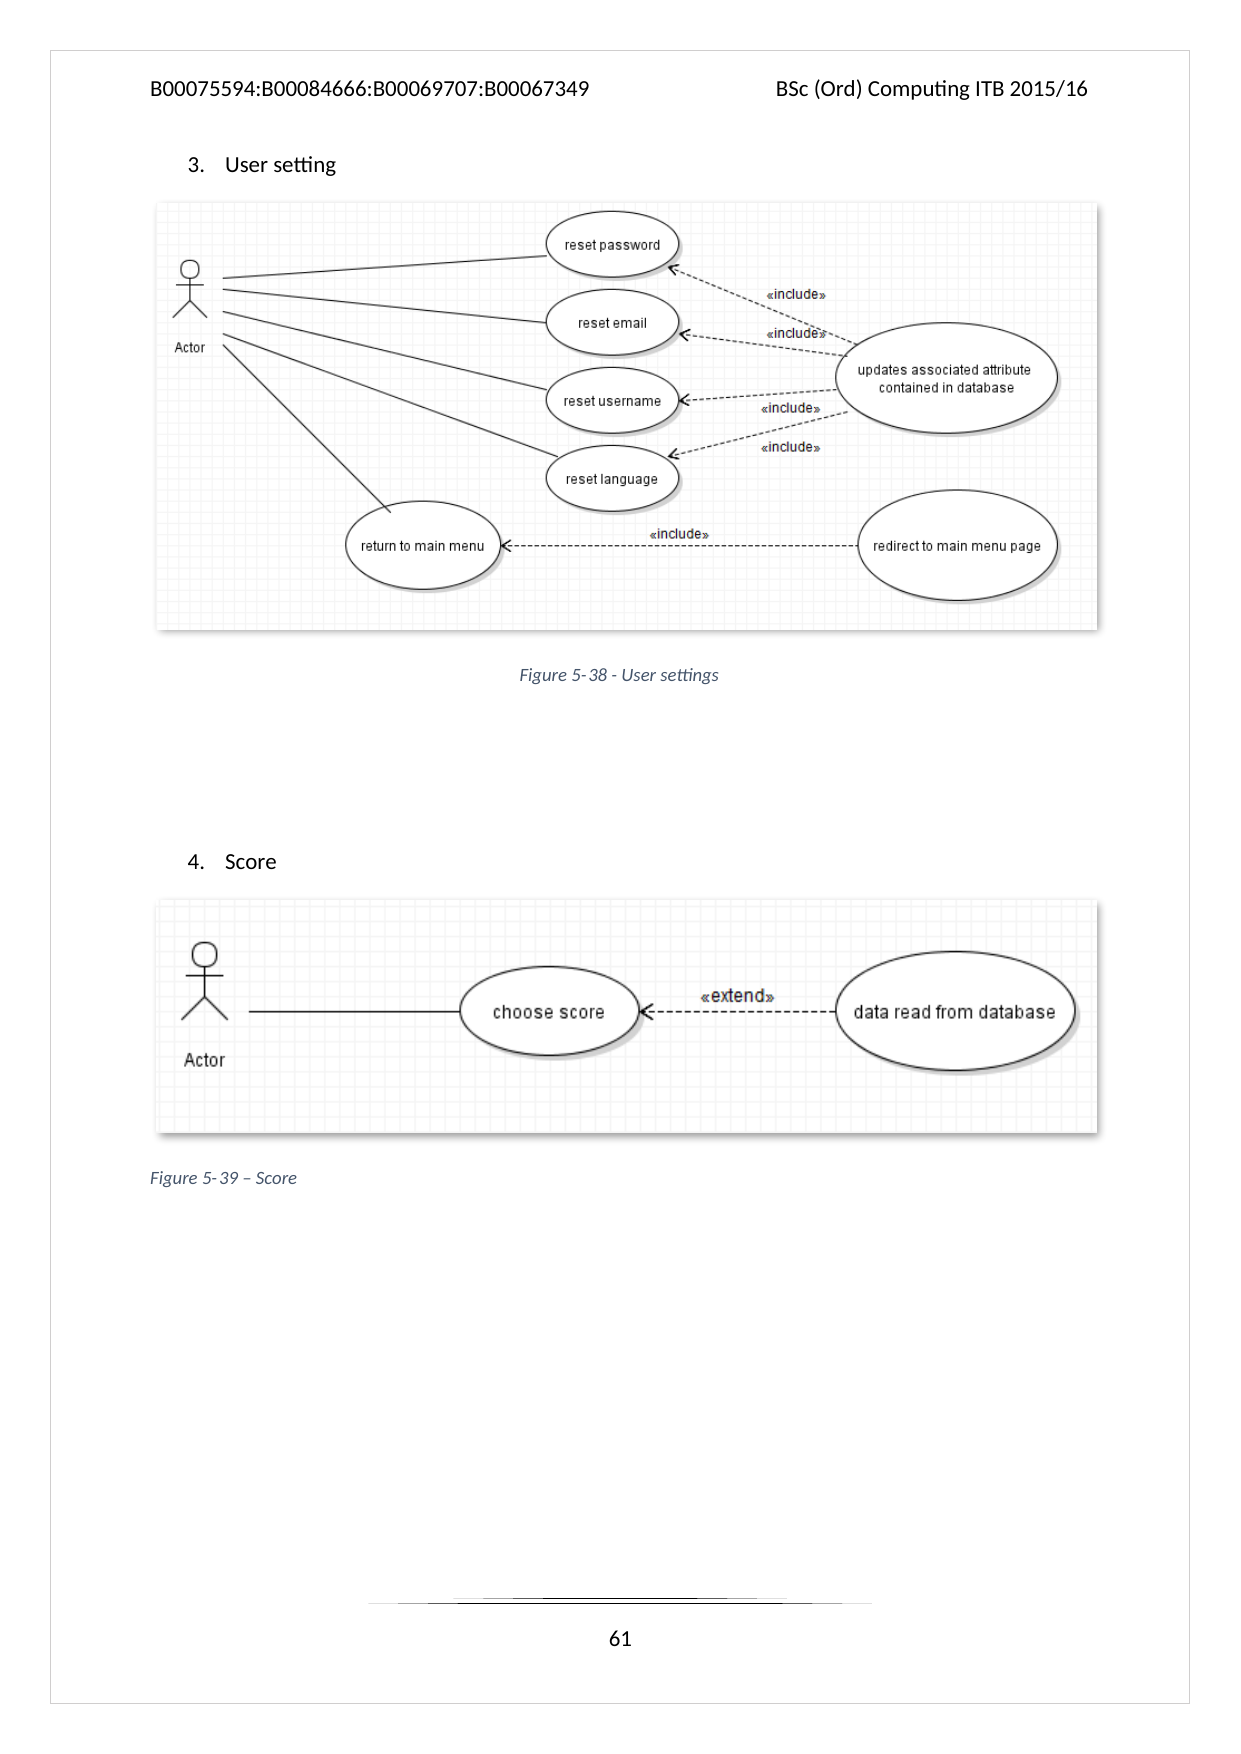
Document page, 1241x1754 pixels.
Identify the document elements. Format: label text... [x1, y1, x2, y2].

picture [156, 900, 1097, 1133]
list Score [187, 847, 1090, 875]
list User setting [187, 150, 1090, 178]
picture [156, 203, 1097, 630]
